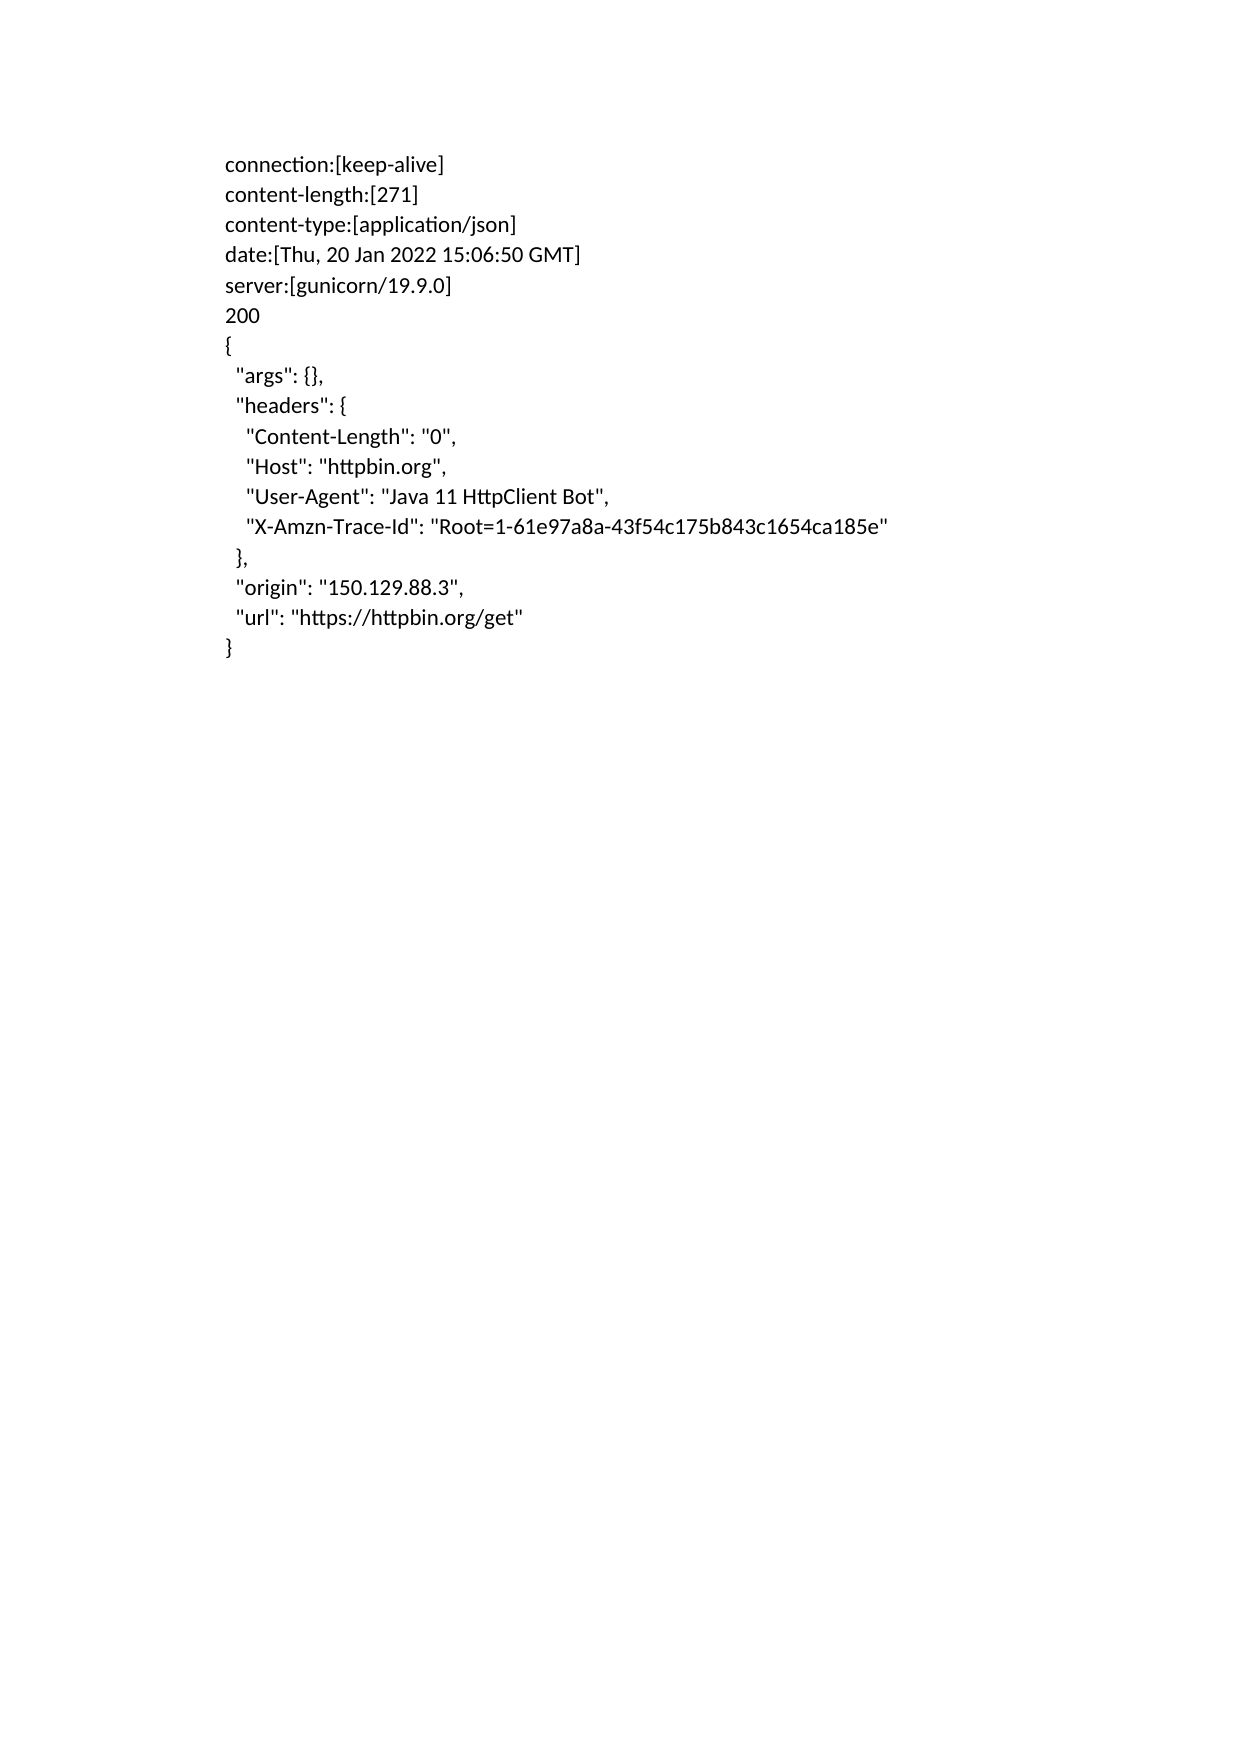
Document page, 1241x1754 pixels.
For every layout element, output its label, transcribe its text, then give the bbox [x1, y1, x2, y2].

list "Content-Length": "0", [225, 422, 1090, 450]
list "X-Amzn-Trace-Id": "Root=1-61e97a8a-43f54c175b843c1654ca185e" [225, 512, 1090, 541]
list }, [225, 543, 1090, 571]
list content-type:[application/json] [225, 210, 1090, 238]
list server:[gunicorn/19.9.0] [225, 271, 1090, 299]
list 200 [225, 301, 1090, 329]
list "url": "https://httpbin.org/get" [225, 603, 1090, 631]
list "args": {}, [225, 361, 1090, 389]
list date:[Thu, 20 Jan 2022 15:06:50 GMT] [225, 241, 1090, 269]
list } [225, 633, 1090, 661]
list { [225, 331, 1090, 359]
list connection:[keep-alive] [225, 150, 1090, 178]
list "Host": "httpbin.org", [225, 452, 1090, 480]
list "User-Agent": "Java 11 HttpClient Bot", [225, 482, 1090, 510]
list "origin": "150.129.88.3", [225, 573, 1090, 601]
list "headers": { [225, 392, 1090, 420]
list content-length:[271] [225, 180, 1090, 208]
